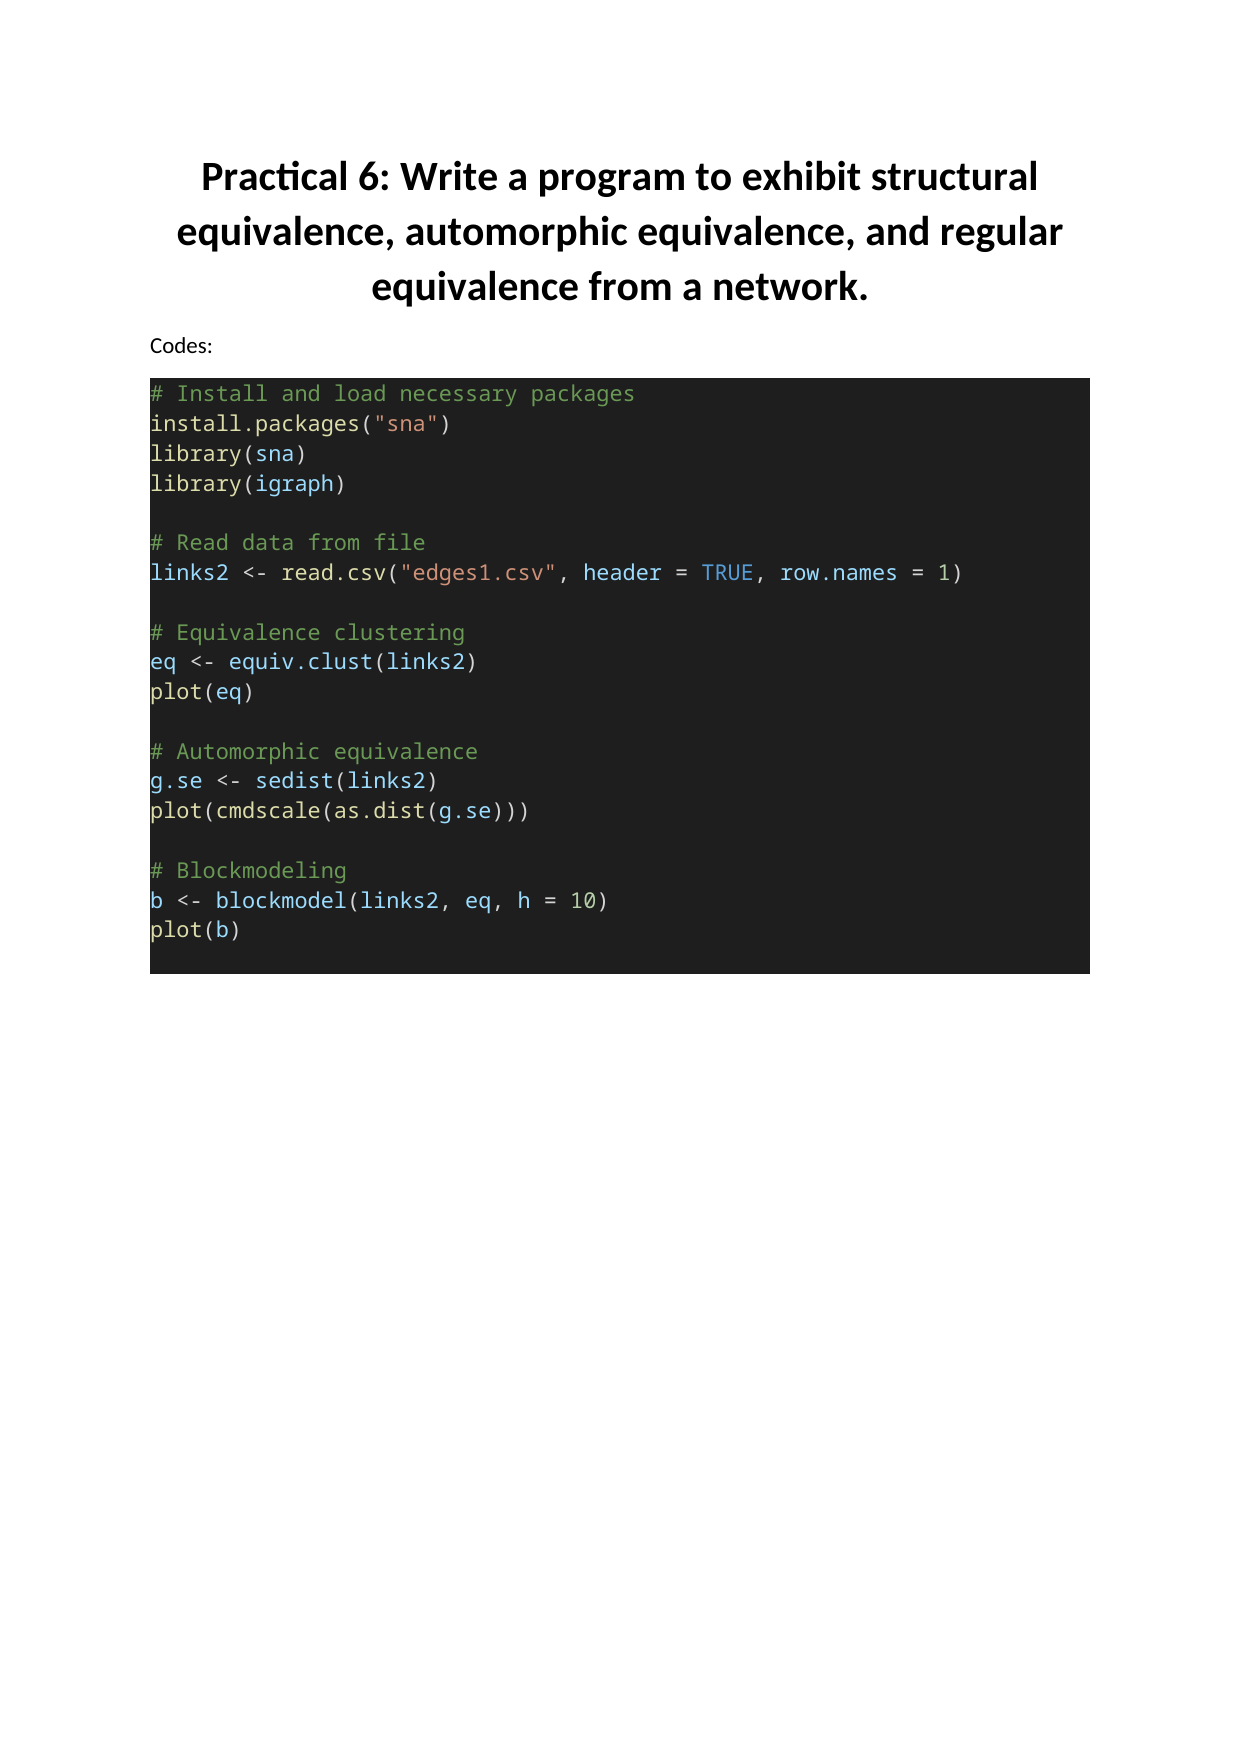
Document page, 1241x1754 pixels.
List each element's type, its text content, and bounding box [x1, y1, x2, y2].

text eq <- equiv.clust(links2) [150, 646, 1090, 676]
text # Blockmodeling [150, 855, 1090, 885]
text # Automorphic equivalence [150, 736, 1090, 766]
text # Install and load necessary packages [150, 378, 1090, 408]
text plot(eq) [150, 676, 1090, 706]
text plot(cmdscale(as.dist(g.se))) [150, 795, 1090, 825]
text b <- blockmodel(links2, eq, h = 10) [150, 885, 1090, 914]
text # Read data from file [150, 527, 1090, 557]
text library(igraph) [150, 468, 1090, 497]
text library(sna) [150, 438, 1090, 468]
text Codes: [150, 331, 1090, 359]
text install.packages("sna") [150, 408, 1090, 438]
text plot(b) [150, 914, 1090, 944]
text Practical 6: Write a program to exhibit structural equivalence, automorphic equivalence, and regular equivalence from a network. [150, 150, 1090, 311]
text g.se <- sedist(links2) [150, 766, 1090, 795]
text # Equivalence clustering [150, 617, 1090, 646]
text links2 <- read.csv("edges1.csv", header = TRUE, row.names = 1) [150, 557, 1090, 587]
